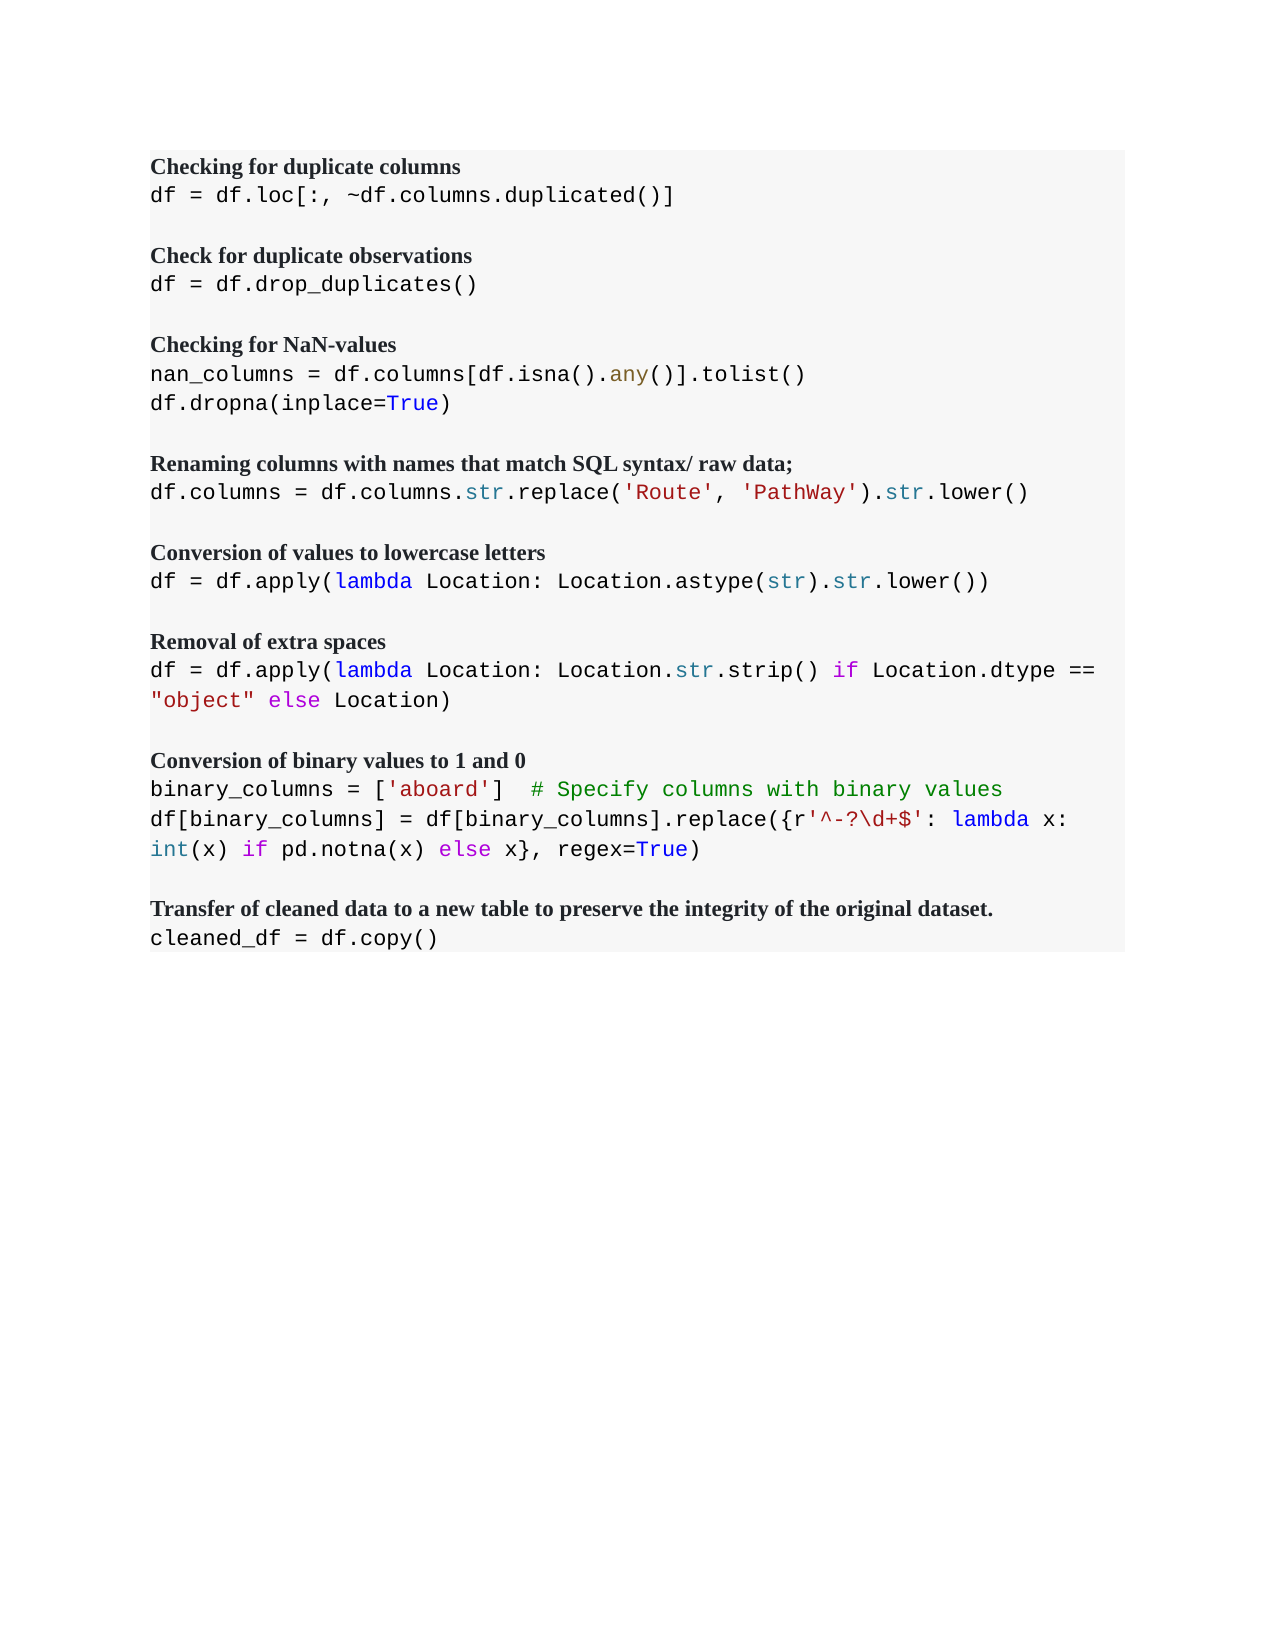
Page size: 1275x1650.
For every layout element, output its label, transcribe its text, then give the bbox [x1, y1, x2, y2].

text Transfer of cleaned data to a new table to preserve the integrity of the original dataset. cleaned_df = df.copy() [150, 892, 1125, 952]
text Checking for duplicate columns [150, 150, 1125, 180]
text Conversion of binary values to 1 and 0 [150, 744, 1125, 773]
text Removal of extra spaces [150, 625, 1125, 655]
text df[binary_columns] = df[binary_columns].replace({r'^-?\d+$': lambda x: int(x) if pd.notna(x) else x}, regex=True) [150, 803, 1125, 862]
text df = df.loc[:, ~df.columns.duplicated()] [150, 180, 1125, 209]
text Checking for NaN-values [150, 328, 1125, 358]
text df.dropna(inplace=True) [150, 387, 1125, 417]
text Conversion of values to lowercase letters [150, 536, 1125, 566]
text binary_columns = ['aboard'] # Specify columns with binary values [150, 773, 1125, 803]
text df.columns = df.columns.str.replace('Route', 'PathWay').str.lower() [150, 477, 1125, 506]
text df = df.apply(lambda Location: Location.str.strip() if Location.dtype == "object" else Location) [150, 655, 1125, 714]
text nan_columns = df.columns[df.isna().any()].tolist() [150, 358, 1125, 387]
text df = df.apply(lambda Location: Location.astype(str).str.lower()) [150, 566, 1125, 595]
text Check for duplicate observations [150, 239, 1125, 269]
text Renaming columns with names that match SQL syntax/ raw data; [150, 447, 1125, 477]
text df = df.drop_duplicates() [150, 269, 1125, 298]
